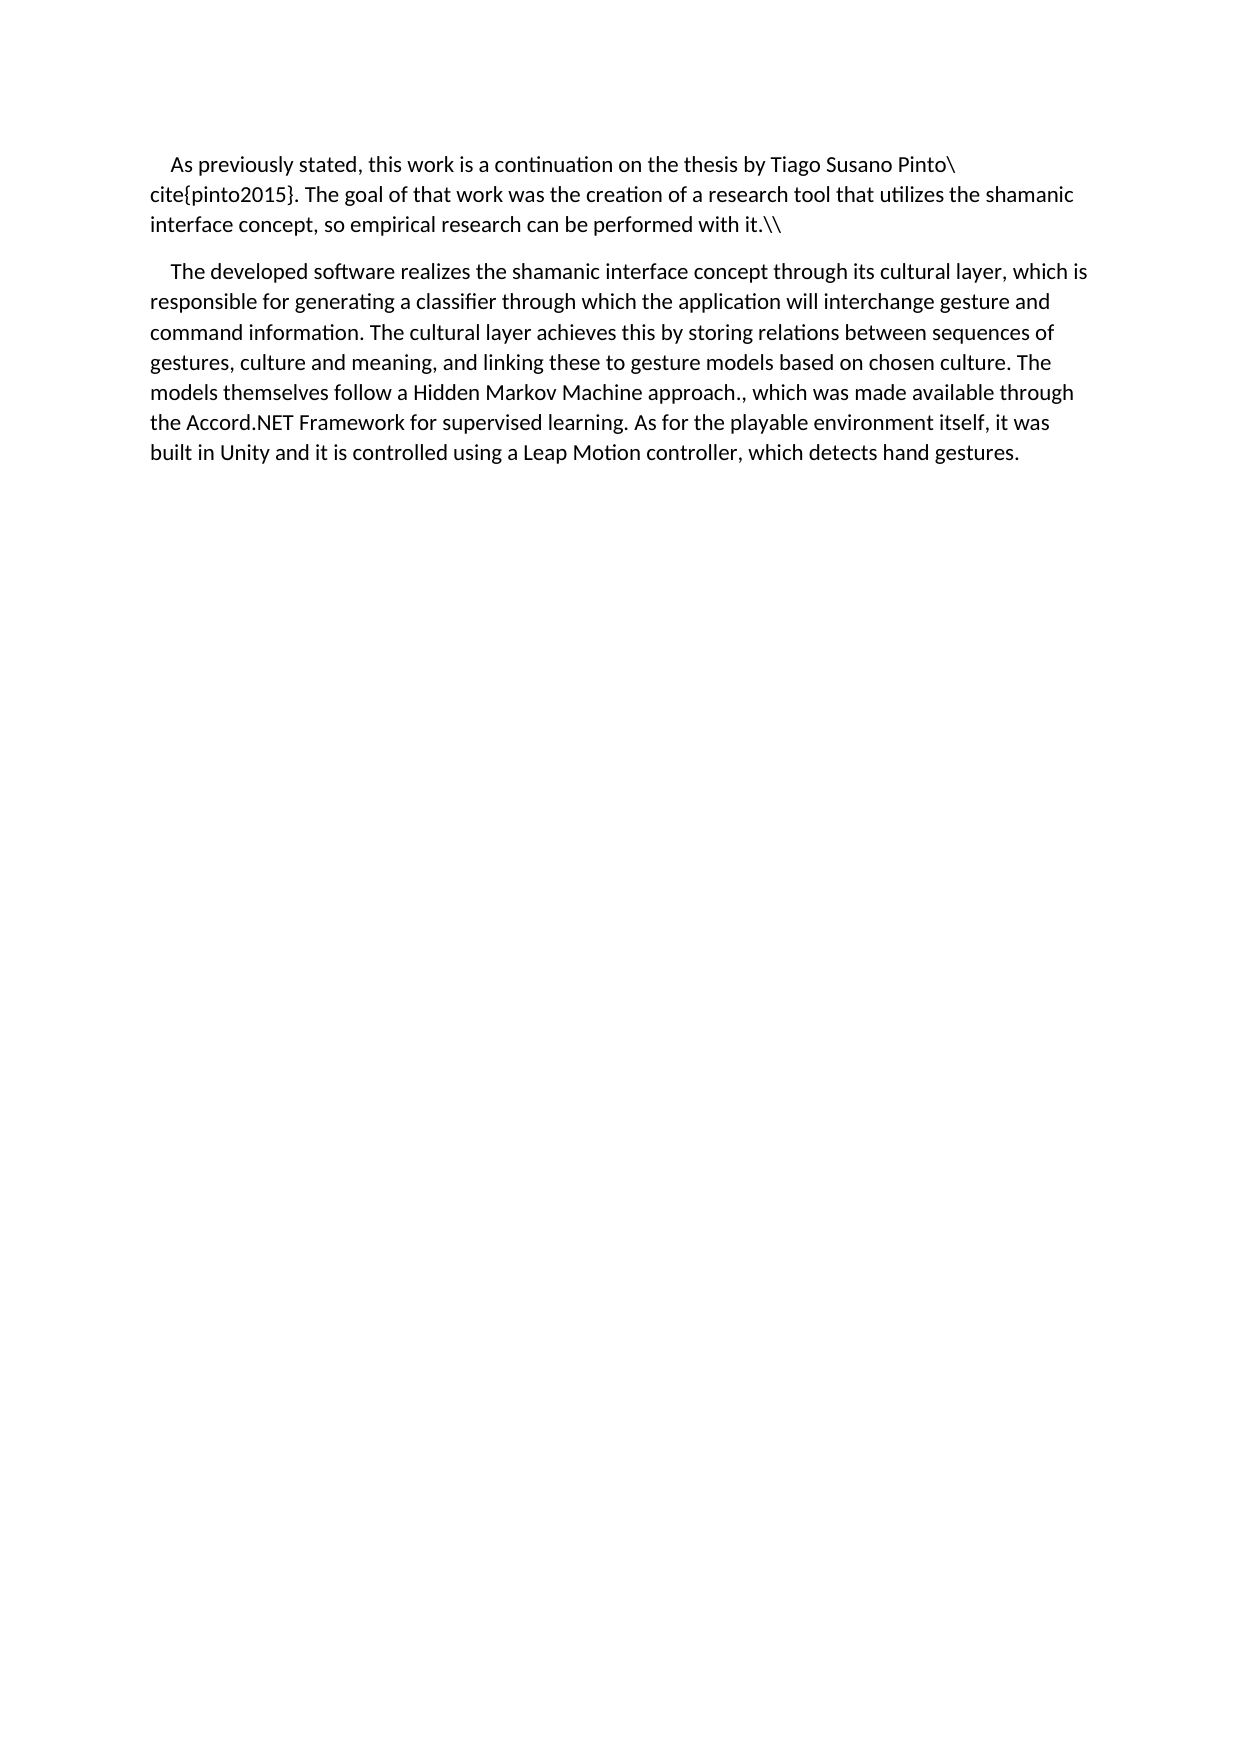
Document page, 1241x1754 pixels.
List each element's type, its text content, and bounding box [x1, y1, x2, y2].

text The developed software realizes the shamanic interface concept through its cultural layer, which is responsible for generating a classifier through which the application will interchange gesture and command information. The cultural layer achieves this by storing relations between sequences of gestures, culture and meaning, and linking these to gesture models based on chosen culture. The models themselves follow a Hidden Markov Machine approach., which was made available through the Accord.NET Framework for supervised learning. As for the playable environment itself, it was built in Unity and it is controlled using a Leap Motion controller, which detects hand gestures. [150, 257, 1090, 467]
text As previously stated, this work is a continuation on the thesis by Tiago Susano Pinto\cite{pinto2015}. The goal of that work was the creation of a research tool that utilizes the shamanic interface concept, so empirical research can be performed with it.\\ [150, 150, 1090, 238]
